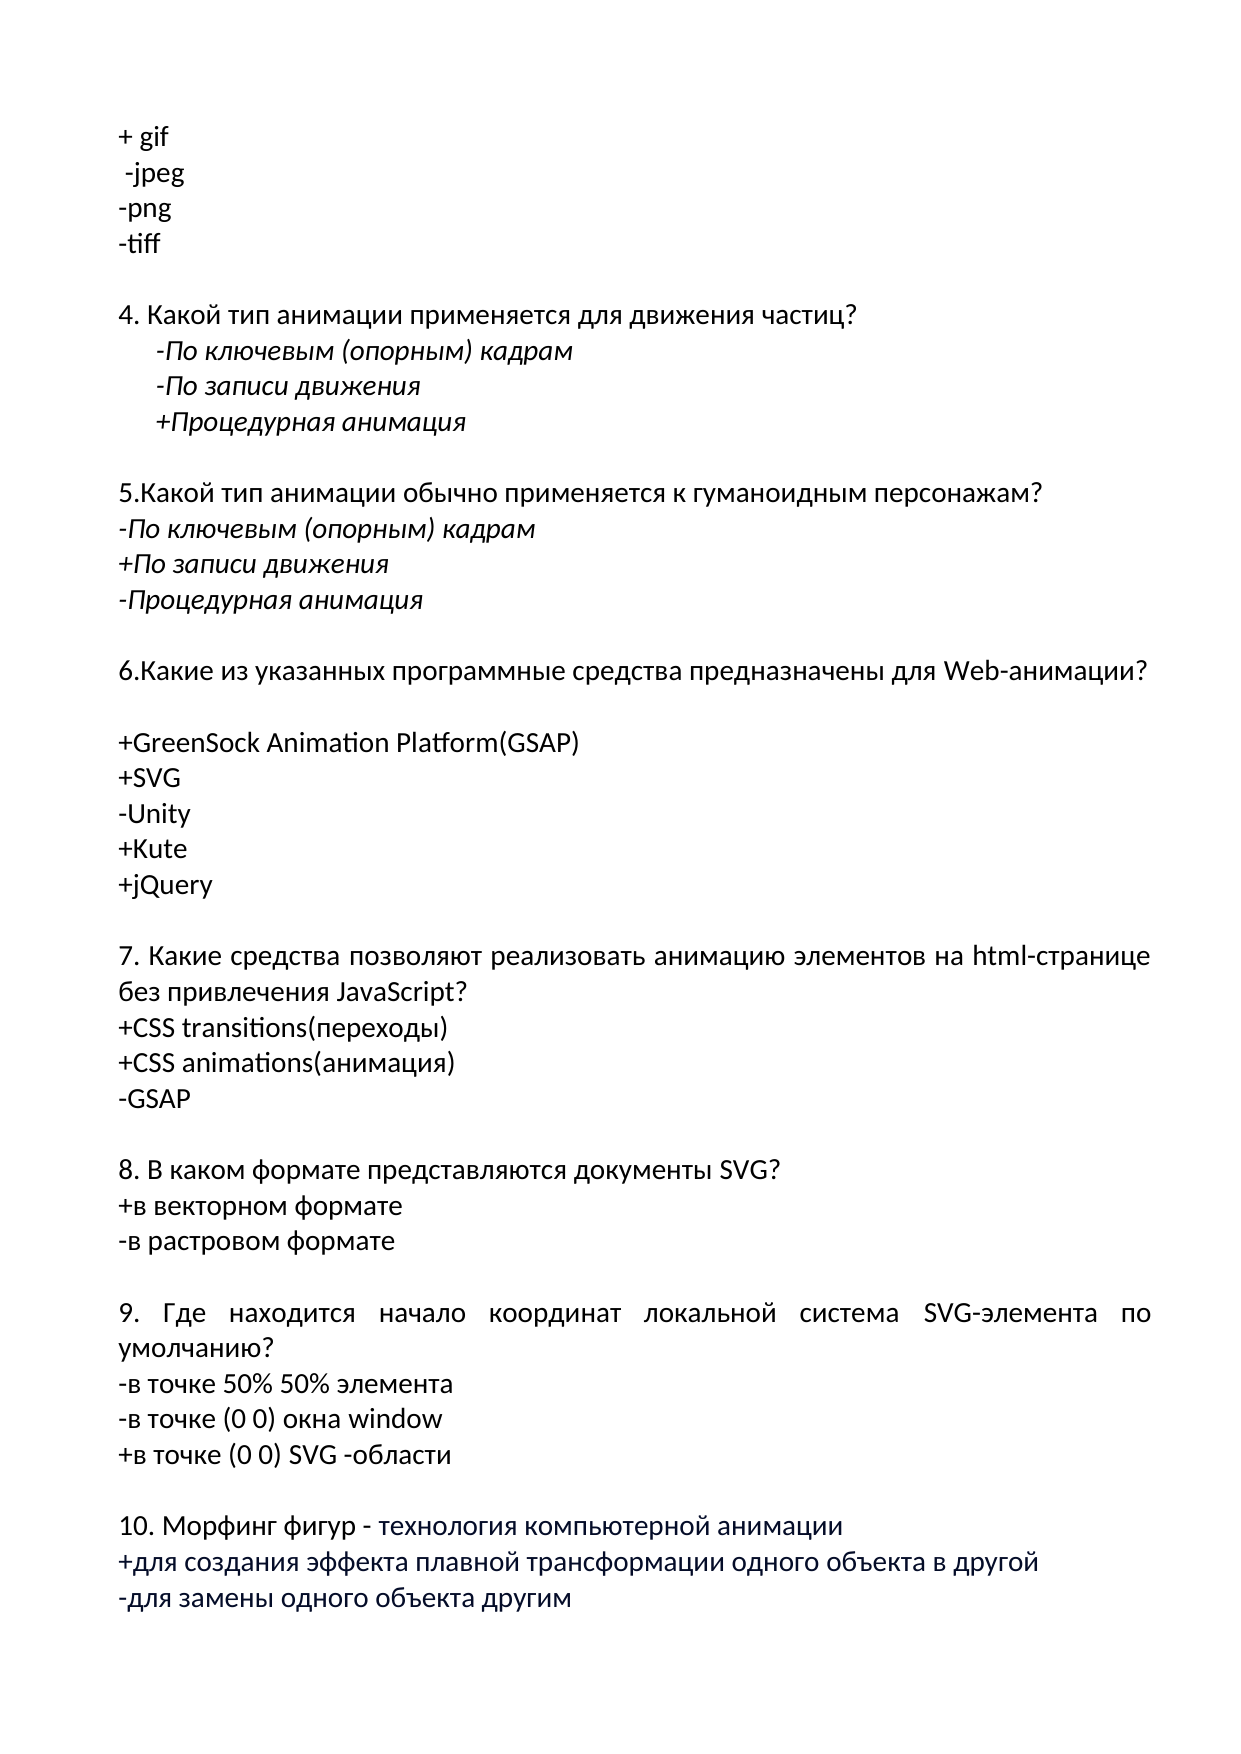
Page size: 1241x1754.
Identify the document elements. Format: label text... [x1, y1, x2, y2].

text 10. Морфинг фигур - технология компьютерной анимации [118, 1507, 1152, 1543]
text +в векторном формате [118, 1187, 1152, 1222]
text -jpeg [118, 154, 1152, 189]
text +GreenSock Animation Platform(GSAP) [118, 724, 1152, 759]
text +jQuery [118, 866, 1152, 902]
text 7. Какие средства позволяют реализовать анимацию элементов на html-странице без привлечения JavaScript? [118, 937, 1152, 1009]
text -По записи движения [156, 367, 1152, 403]
text -в точке (0 0) окна window [118, 1401, 1152, 1436]
text +в точке (0 0) SVG -области [118, 1436, 1152, 1472]
text -GSAP [118, 1080, 1152, 1116]
text -По ключевым (опорным) кадрам [156, 332, 1152, 367]
text -По ключевым (опорным) кадрам [118, 510, 1152, 546]
text +По записи движения [118, 546, 1152, 581]
text -tiff [118, 225, 1152, 261]
text +CSS transitions(переходы) [118, 1009, 1152, 1044]
text -Процедурная анимация [118, 581, 1152, 617]
text +Kute [118, 831, 1152, 866]
text +CSS animations(анимация) [118, 1044, 1152, 1080]
text -в растровом формате [118, 1222, 1152, 1258]
text +Процедурная анимация [156, 403, 1152, 439]
text 8. В каком формате представляются документы SVG? [118, 1151, 1152, 1187]
text -для замены одного объекта другим [118, 1579, 1152, 1614]
text +для создания эффекта плавной трансформации одного объекта в другой [118, 1543, 1152, 1579]
text -Unity [118, 795, 1152, 831]
text -в точке 50% 50% элемента [118, 1365, 1152, 1401]
text 4. Какой тип анимации применяется для движения частиц? [118, 296, 1152, 332]
text -png [118, 189, 1152, 225]
text + gif [118, 118, 1152, 154]
text 9. Где находится начало координат локальной система SVG-элемента по умолчанию? [118, 1294, 1152, 1365]
text 6.Какие из указанных программные средства предназначены для Web-анимации? [118, 652, 1152, 688]
text +SVG [118, 759, 1152, 795]
text 5.Какой тип анимации обычно применяется к гуманоидным персонажам? [118, 474, 1152, 510]
